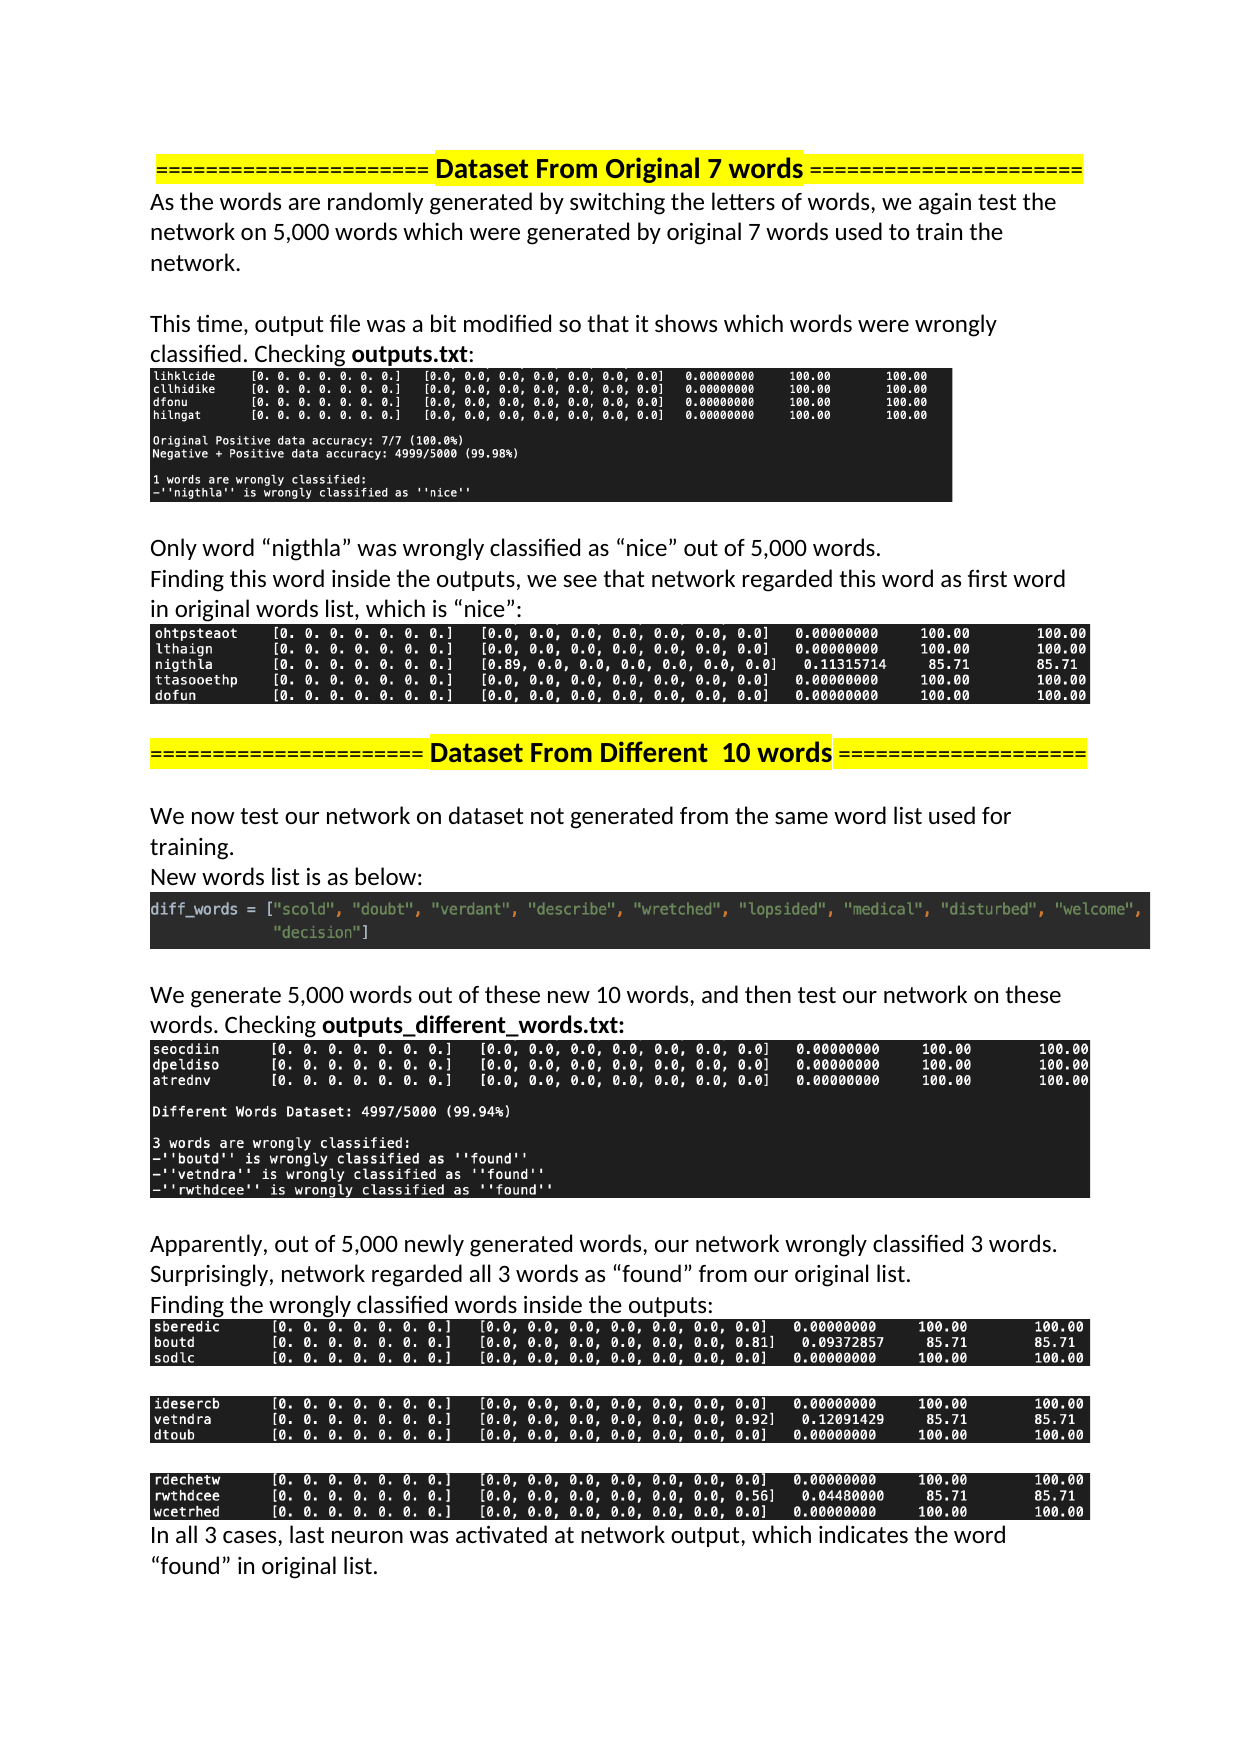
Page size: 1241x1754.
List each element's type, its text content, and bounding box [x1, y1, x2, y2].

text ====================== Dataset From Original 7 words ====================== [150, 150, 435, 186]
text ====================== Dataset From Different 10 words ==================== [832, 734, 1090, 770]
picture [150, 1396, 1091, 1443]
text In all 3 cases, last neuron was activated at network output, which indicates the word “found” in original list. [150, 1520, 1090, 1580]
picture [150, 624, 1091, 704]
picture [150, 1040, 1091, 1198]
text As the words are randomly generated by switching the letters of words, we again test the network on 5,000 words which were generated by original 7 words used to train the network. [150, 186, 1090, 277]
text We now test our network on dataset not generated from the same word list used for training. [150, 800, 1090, 861]
text This time, output file was a bit modified so that it shows which words were wrongly classified. Checking outputs.txt: [150, 308, 1090, 369]
picture [150, 1473, 1091, 1520]
text New words list is as below: [150, 861, 1090, 892]
text ====================== Dataset From Different 10 words ==================== [150, 734, 430, 770]
text ====================== Dataset From Original 7 words ====================== [804, 150, 1090, 186]
text Apparently, out of 5,000 newly generated words, our network wrongly classified 3 words. Surprisingly, network regarded all 3 words as “found” from our original list. [150, 1228, 1090, 1289]
picture [150, 368, 953, 502]
text We generate 5,000 words out of these new 10 words, and then test our network on these words. Checking outputs_different_words.txt: [150, 979, 1090, 1040]
picture [150, 892, 1150, 949]
text Finding this word inside the outputs, we see that network regarded this word as first word in original words list, which is “nice”: [150, 563, 1090, 624]
picture [150, 1319, 1091, 1366]
text Only word “nigthla” was wrongly classified as “nice” out of 5,000 words. [150, 533, 1090, 563]
text Finding the wrongly classified words inside the outputs: [150, 1289, 1090, 1319]
